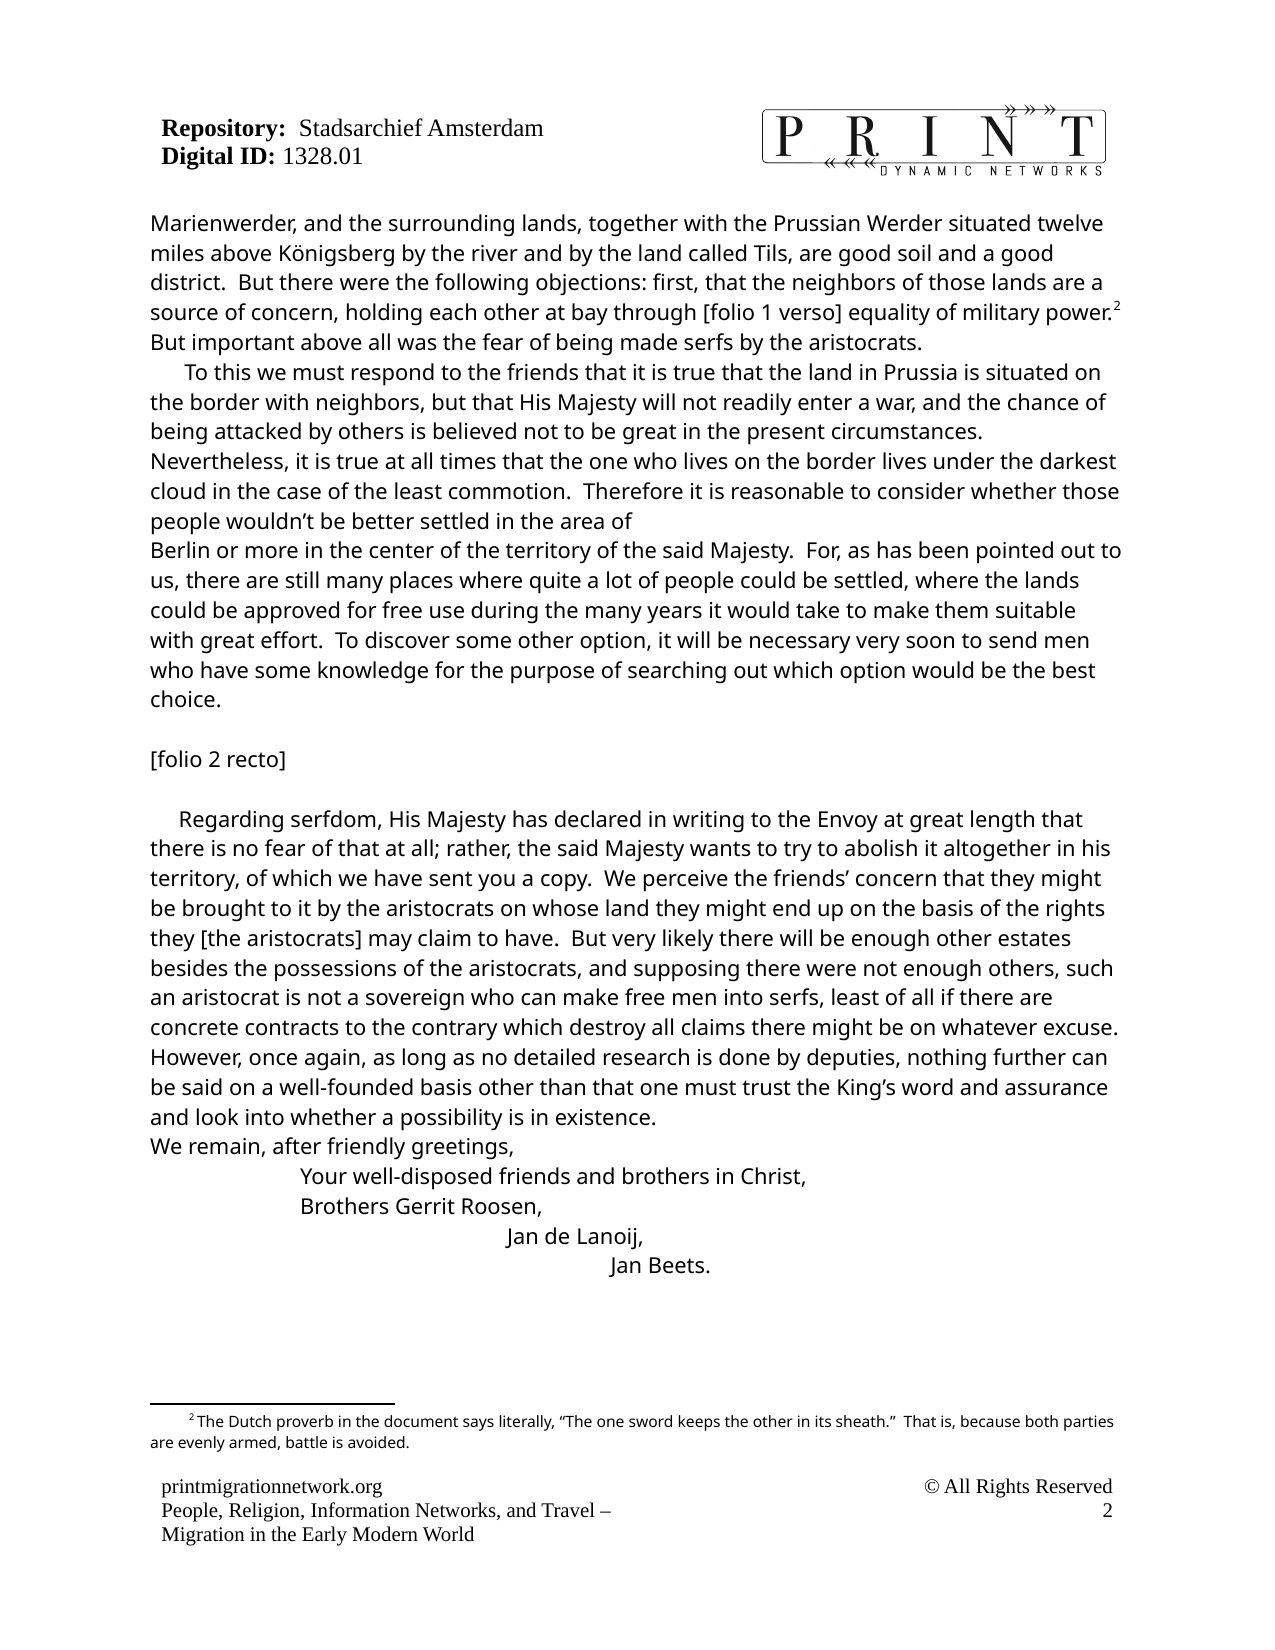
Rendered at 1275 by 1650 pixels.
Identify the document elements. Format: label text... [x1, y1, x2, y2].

picture [755, 103, 1113, 179]
text We remain, after friendly greetings, [150, 1131, 1125, 1161]
text Jan de Lanoij, [150, 1221, 1125, 1251]
text To this we must respond to the friends that it is true that the land in Prussia is situated on the border with neighbors, but that His Majesty will not readily enter a war, and the chance of being attacked by others is believed not to be great in the present circumstances. Nevertheless, it is true at all times that the one who lives on the border lives under the darkest cloud in the case of the least commotion. Therefore it is reasonable to consider whether those people wouldn’t be better settled in the area of [150, 357, 1125, 536]
text Jan Beets. [150, 1251, 1125, 1280]
text Berlin or more in the center of the territory of the said Majesty. For, as has been pointed out to us, there are still many places where quite a lot of people could be settled, where the lands could be approved for free use during the many years it would take to make them suitable with great effort. To discover some other option, it will be necessary very soon to send men who have some knowledge for the purpose of searching out which option would be the best choice. [150, 536, 1125, 714]
text [folio 2 recto] [150, 744, 1125, 774]
text Your well-disposed friends and brothers in Christ, [150, 1161, 1125, 1191]
text Brothers Gerrit Roosen, [150, 1191, 1125, 1221]
text Regarding serfdom, His Majesty has declared in writing to the Envoy at great length that there is no fear of that at all; rather, the said Majesty wants to try to abolish it altogether in his territory, of which we have sent you a copy. We perceive the friends’ concern that they might be brought to it by the aristocrats on whose land they might end up on the basis of the rights they [the aristocrats] may claim to have. But very likely there will be enough other estates besides the possessions of the aristocrats, and supposing there were not enough others, such an aristocrat is not a sovereign who can make free men into serfs, least of all if there are concrete contracts to the contrary which destroy all claims there might be on whatever excuse. However, once again, as long as no detailed research is done by deputies, nothing further can be said on a well-founded basis other than that one must trust the King’s word and assurance and look into whether a possibility is in existence. [150, 804, 1125, 1131]
